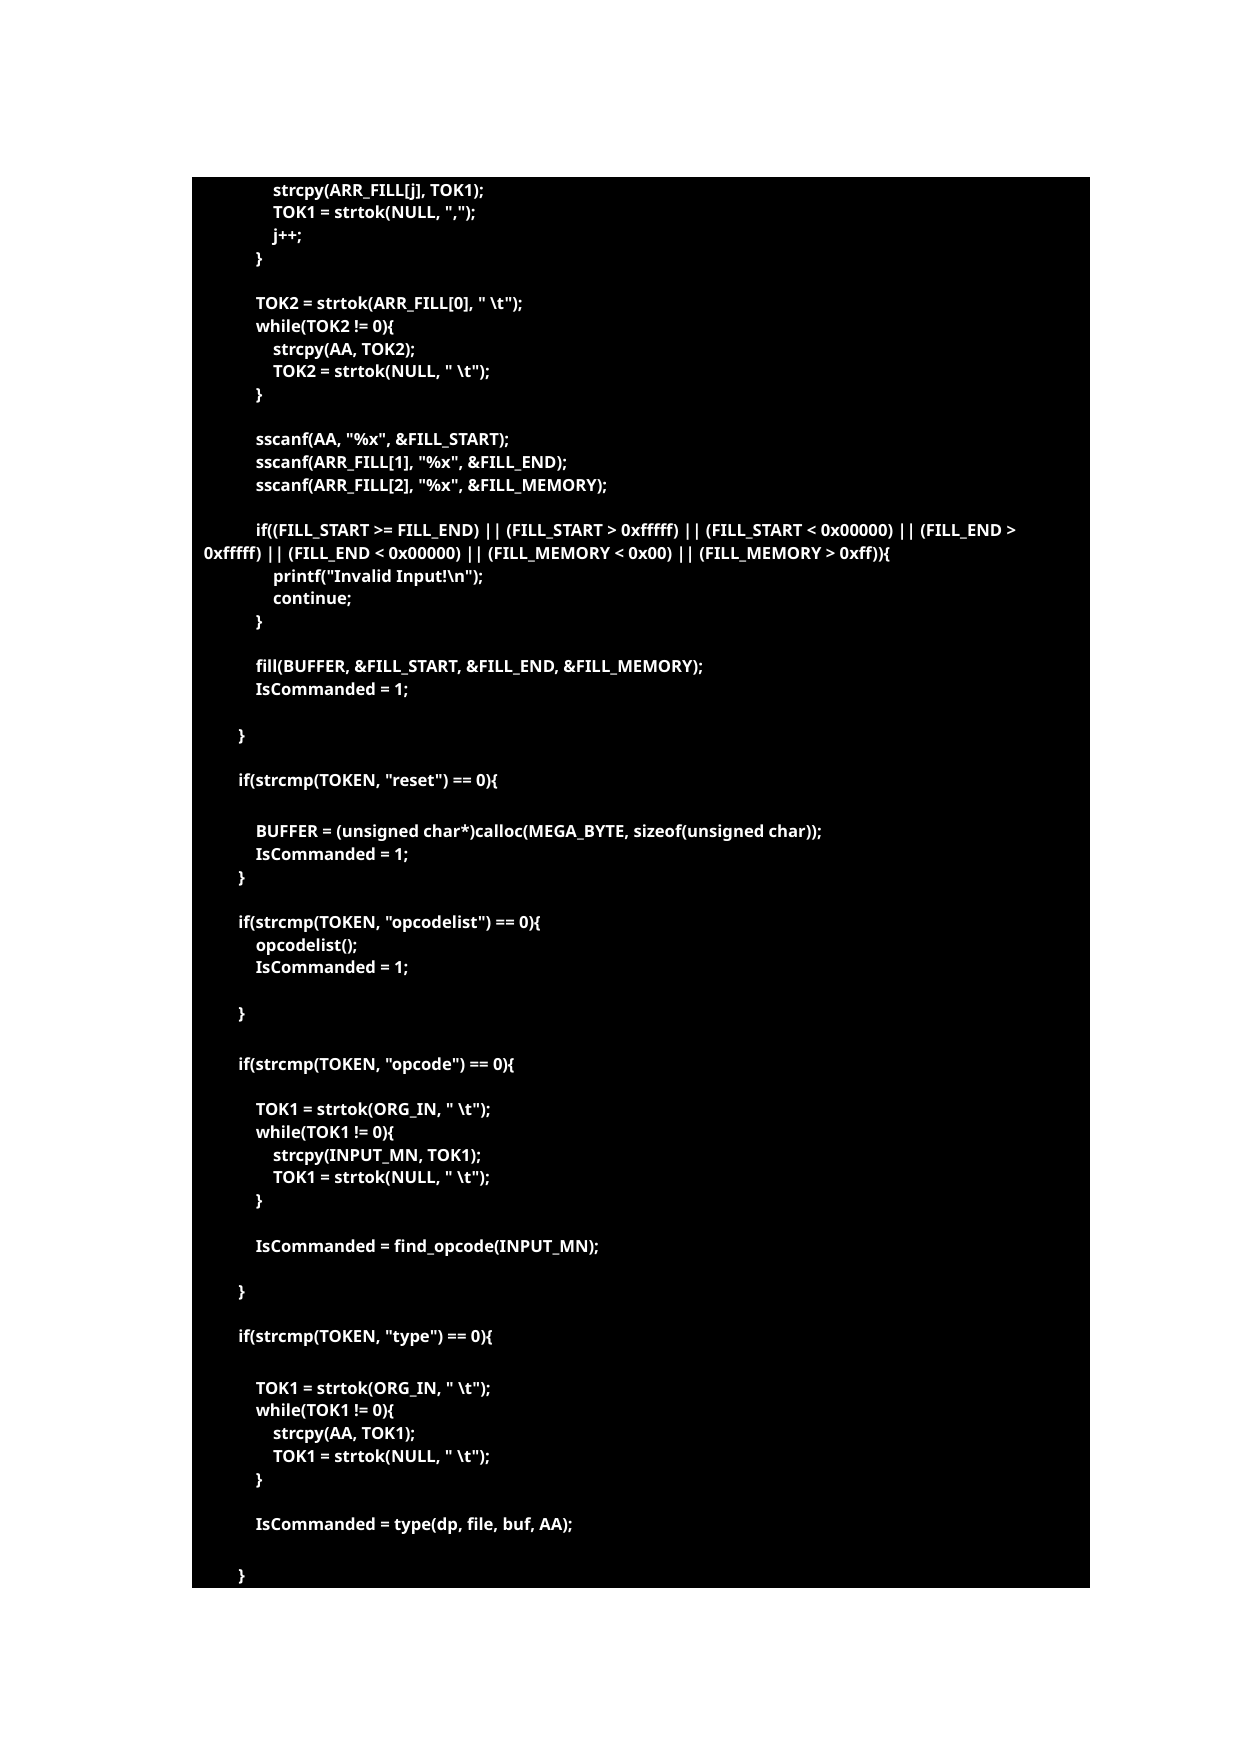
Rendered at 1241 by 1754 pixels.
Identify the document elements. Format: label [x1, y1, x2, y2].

table_cell [193, 178, 1089, 1586]
